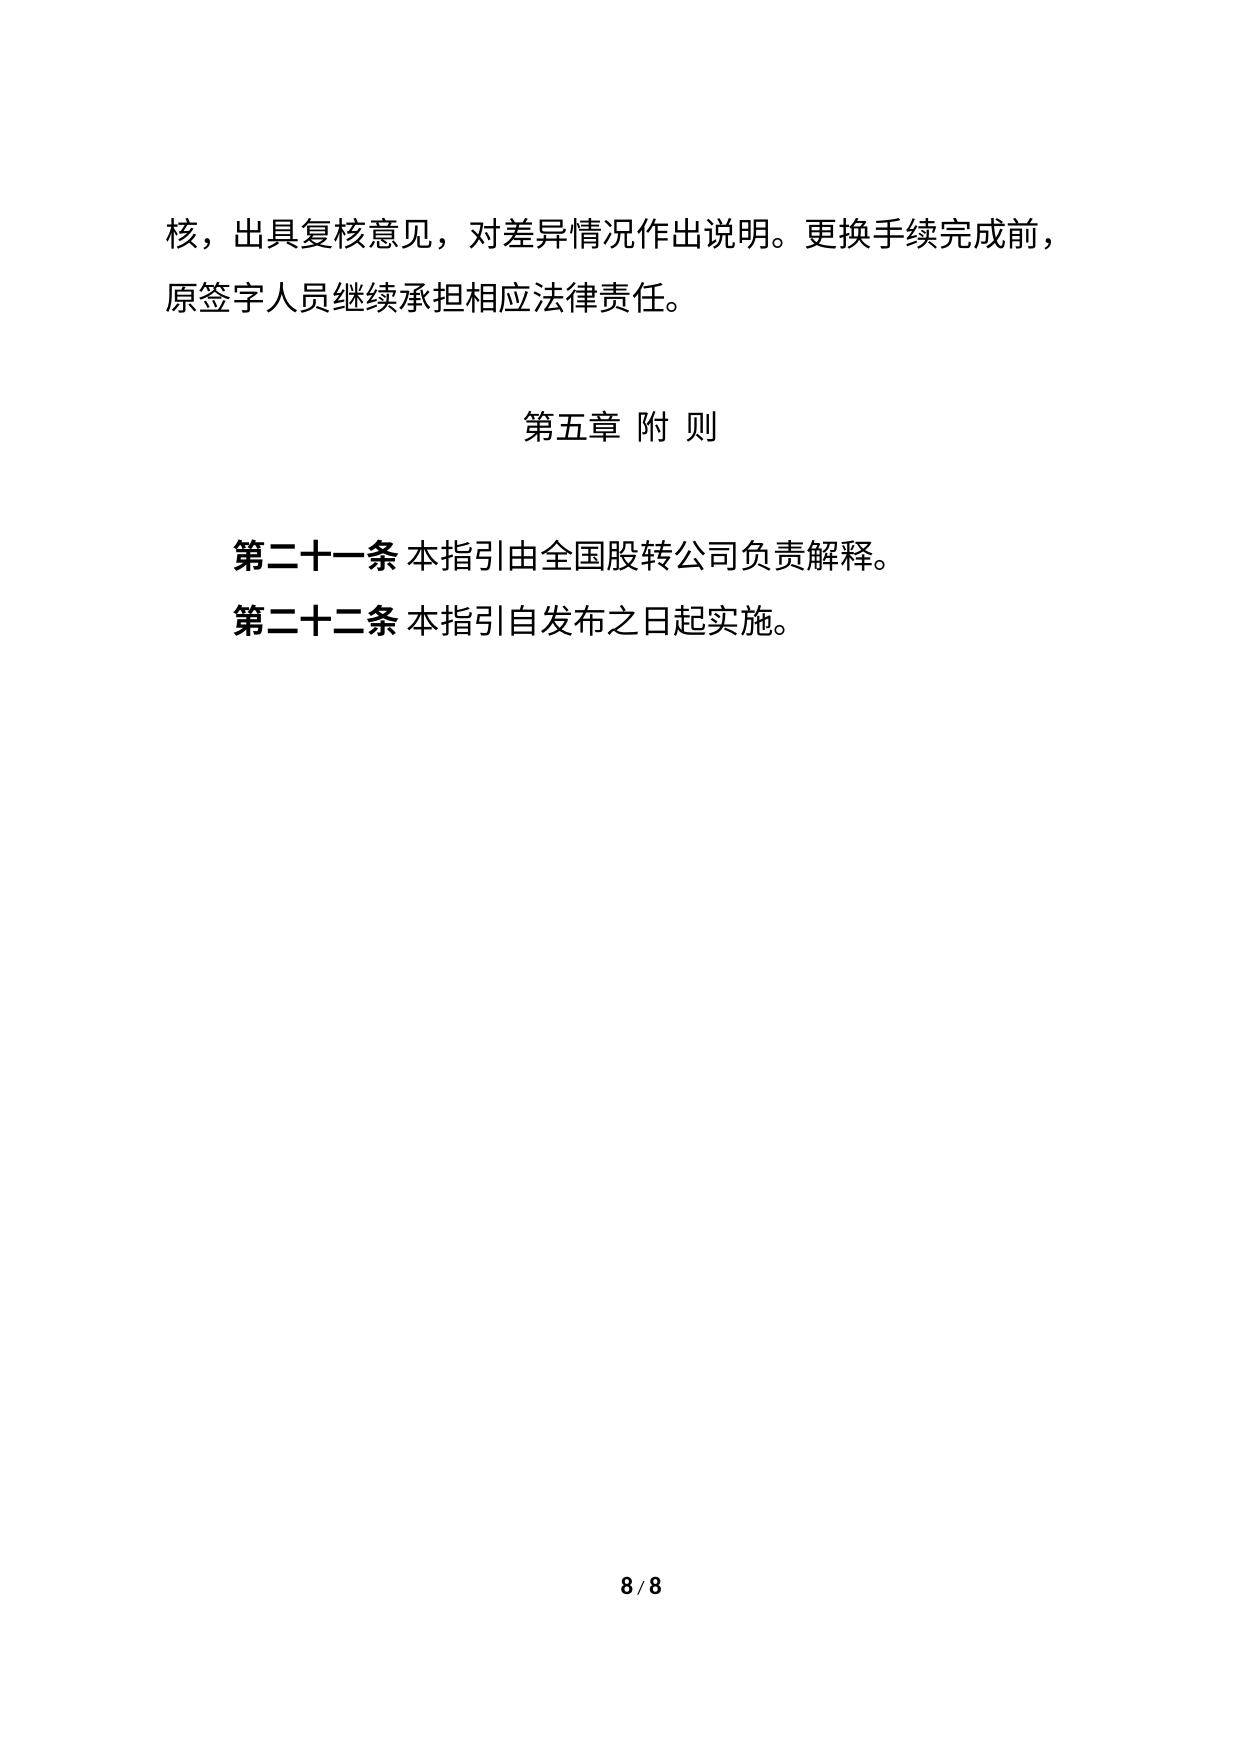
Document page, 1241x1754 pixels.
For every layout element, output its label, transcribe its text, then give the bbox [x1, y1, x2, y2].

list 第二十二条 本指引自发布之日起实施。 [165, 582, 1075, 646]
text 第五章 附 则 [165, 388, 1075, 453]
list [165, 194, 1075, 323]
list 第二十一条 本指引由全国股转公司负责解释。 [165, 517, 1075, 582]
